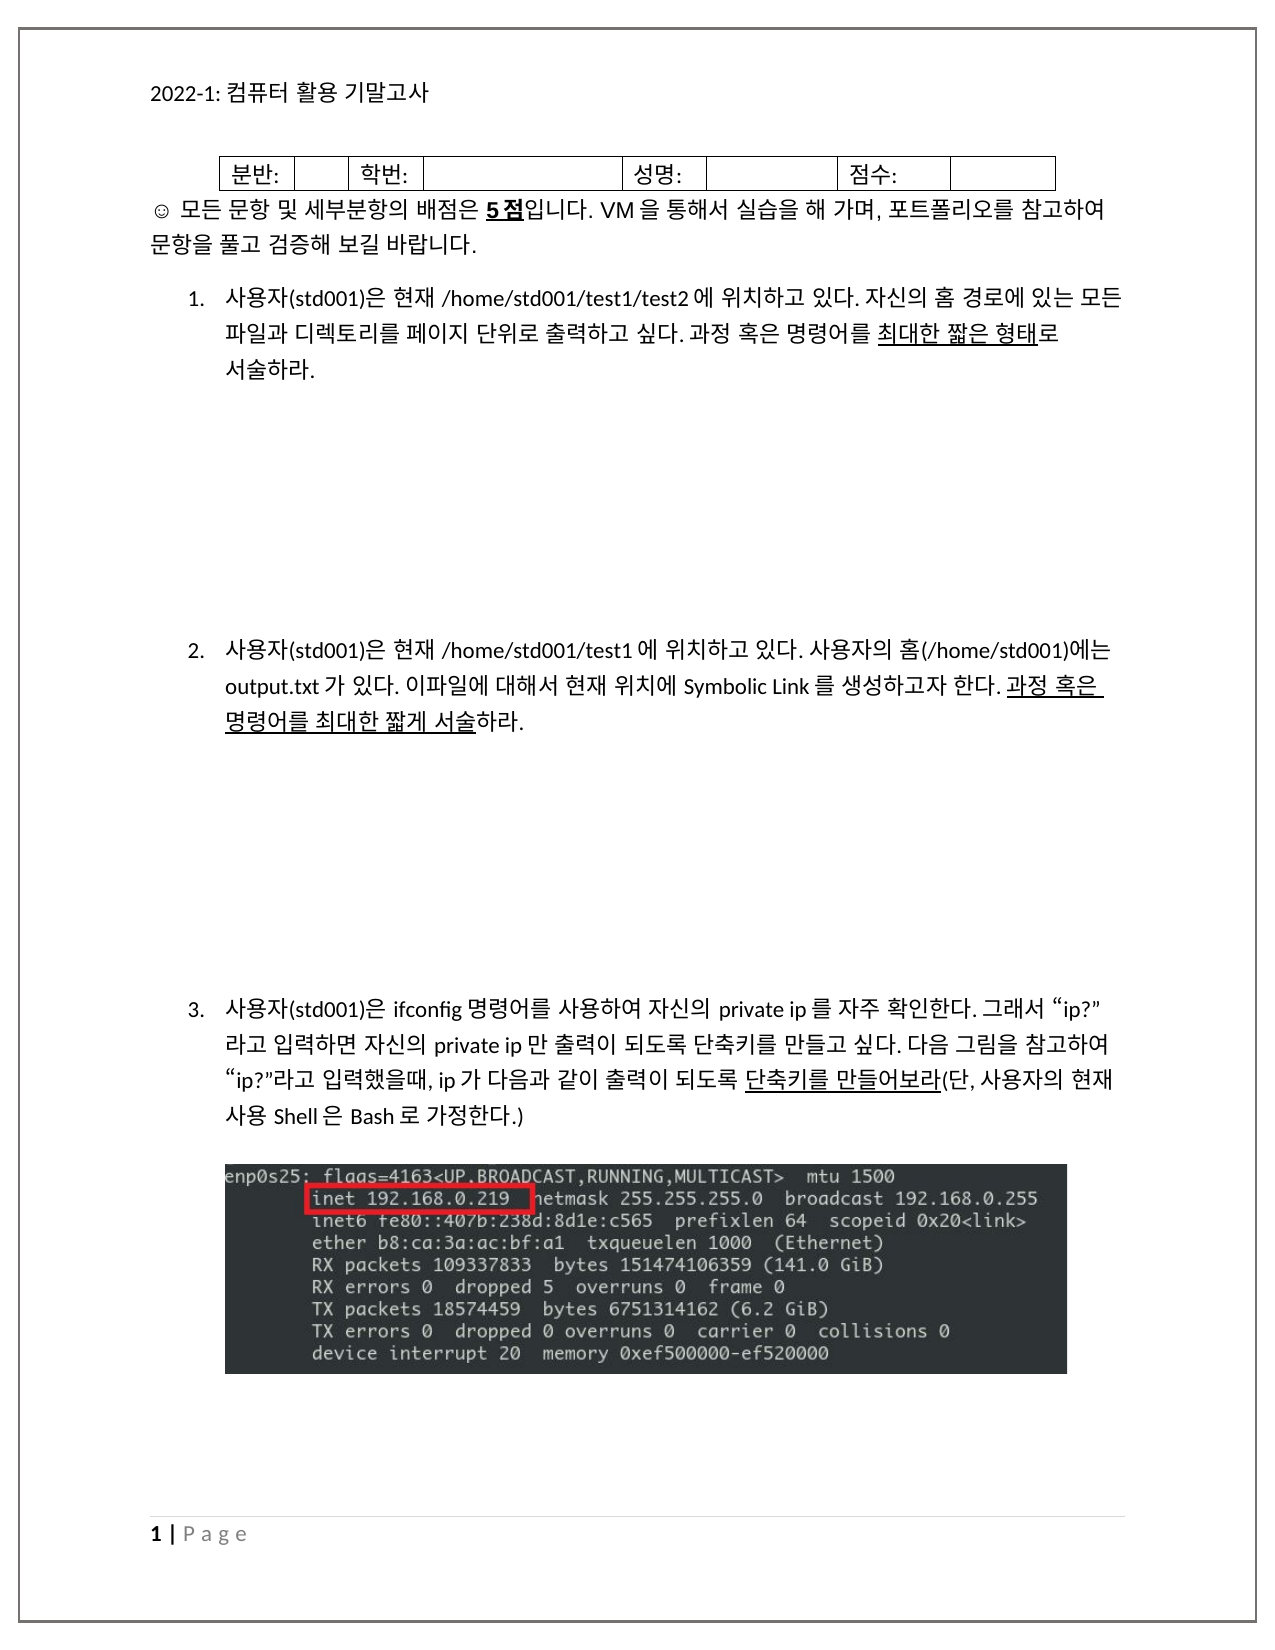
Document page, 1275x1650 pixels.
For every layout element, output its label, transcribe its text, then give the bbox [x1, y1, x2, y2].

list 사용자(std001)은 현재 /home/std001/test1/test2에 위치하고 있다. 자신의 홈 경로에 있는 모든 파일과 디렉토리를 페이지 단위로 출력하고 싶다. 과정 혹은 명령어를 최대한 짧은 형태로 서술하라. [187, 280, 1125, 385]
table_header 점수: [838, 157, 950, 190]
table_header [295, 157, 348, 190]
table_header 성명: [623, 157, 706, 190]
table_header [707, 157, 837, 190]
list 사용자(std001)은 ifconfig 명령어를 사용하여 자신의 private ip를 자주 확인한다. 그래서 “ip?”라고 입력하면 자신의 private ip만 출력이 되도록 단축키를 만들고 싶다. 다음 그림을 참고하여 “ip?”라고 입력했을때, ip가 다음과 같이 출력이 되도록 단축키를 만들어보라(단, 사용자의 현재 사용 Shell은 Bash로 가정한다.) [187, 991, 1125, 1131]
table_header [951, 157, 1055, 190]
table_header 분반: [220, 157, 294, 190]
table_header 학번: [349, 157, 423, 190]
text ☺ 모든 문항 및 세부분항의 배점은 5점입니다. VM을 통해서 실습을 해 가며, 포트폴리오를 참고하여 문항을 풀고 검증해 보길 바랍니다. [150, 191, 1125, 261]
picture [225, 1164, 1068, 1374]
list 사용자(std001)은 현재 /home/std001/test1에 위치하고 있다. 사용자의 홈(/home/std001)에는 output.txt가 있다. 이파일에 대해서 현재 위치에 Symbolic Link를 생성하고자 한다. 과정 혹은 명령어를 최대한 짧게 서술하라. [187, 632, 1125, 737]
table_header [424, 157, 622, 190]
